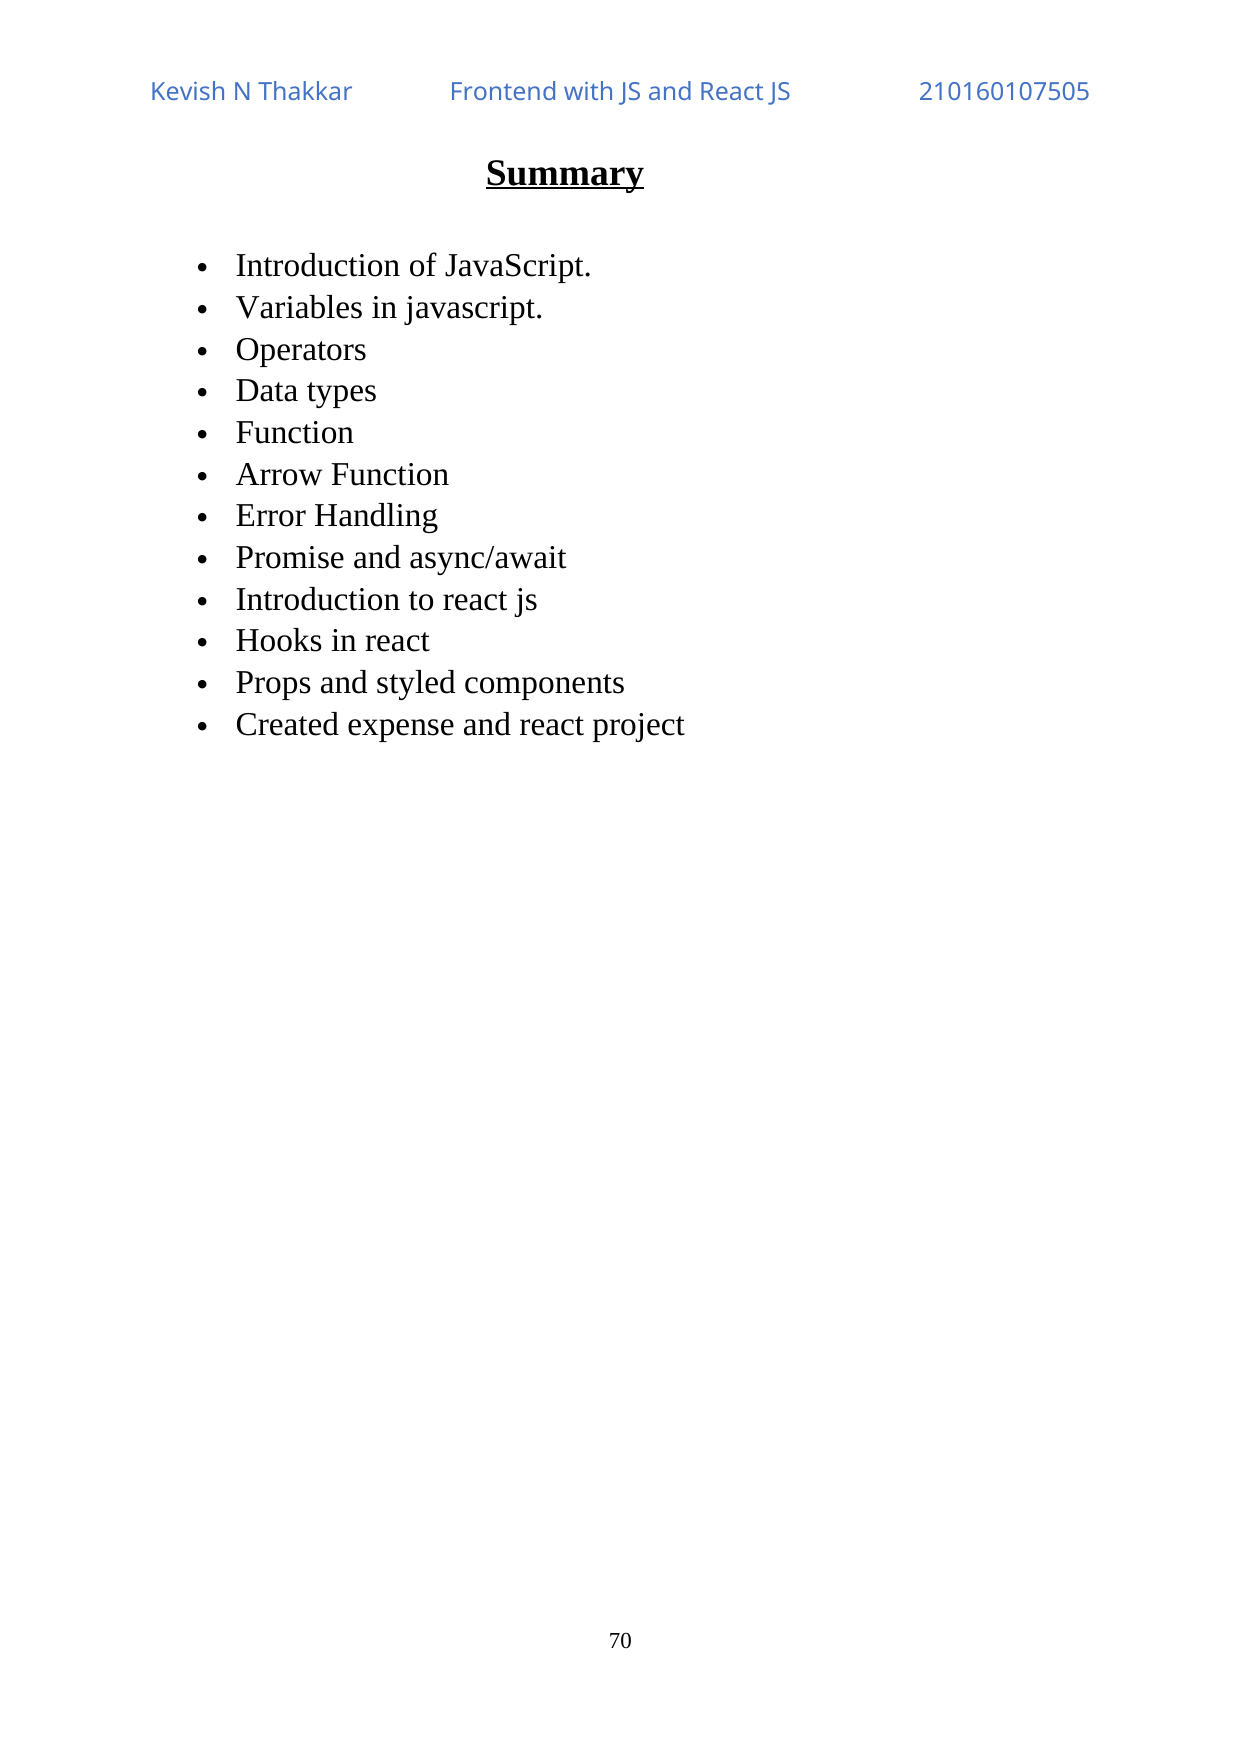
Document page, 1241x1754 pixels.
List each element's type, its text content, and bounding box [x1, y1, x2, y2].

list Data types [198, 371, 1090, 409]
list Promise and async/await [198, 537, 1090, 576]
list Props and styled components [198, 662, 1090, 701]
list Error Handling [198, 496, 1090, 534]
list Variables in javascript. [198, 287, 1090, 326]
list Introduction of JavaScript. [198, 246, 1090, 284]
list Function [198, 412, 1090, 451]
list Hooks in react [198, 621, 1090, 659]
text Summary [185, 150, 944, 193]
list Created expense and react project [198, 704, 1090, 742]
list Operators [198, 329, 1090, 367]
list Introduction to react js [198, 579, 1090, 617]
list Arrow Function [198, 454, 1090, 492]
